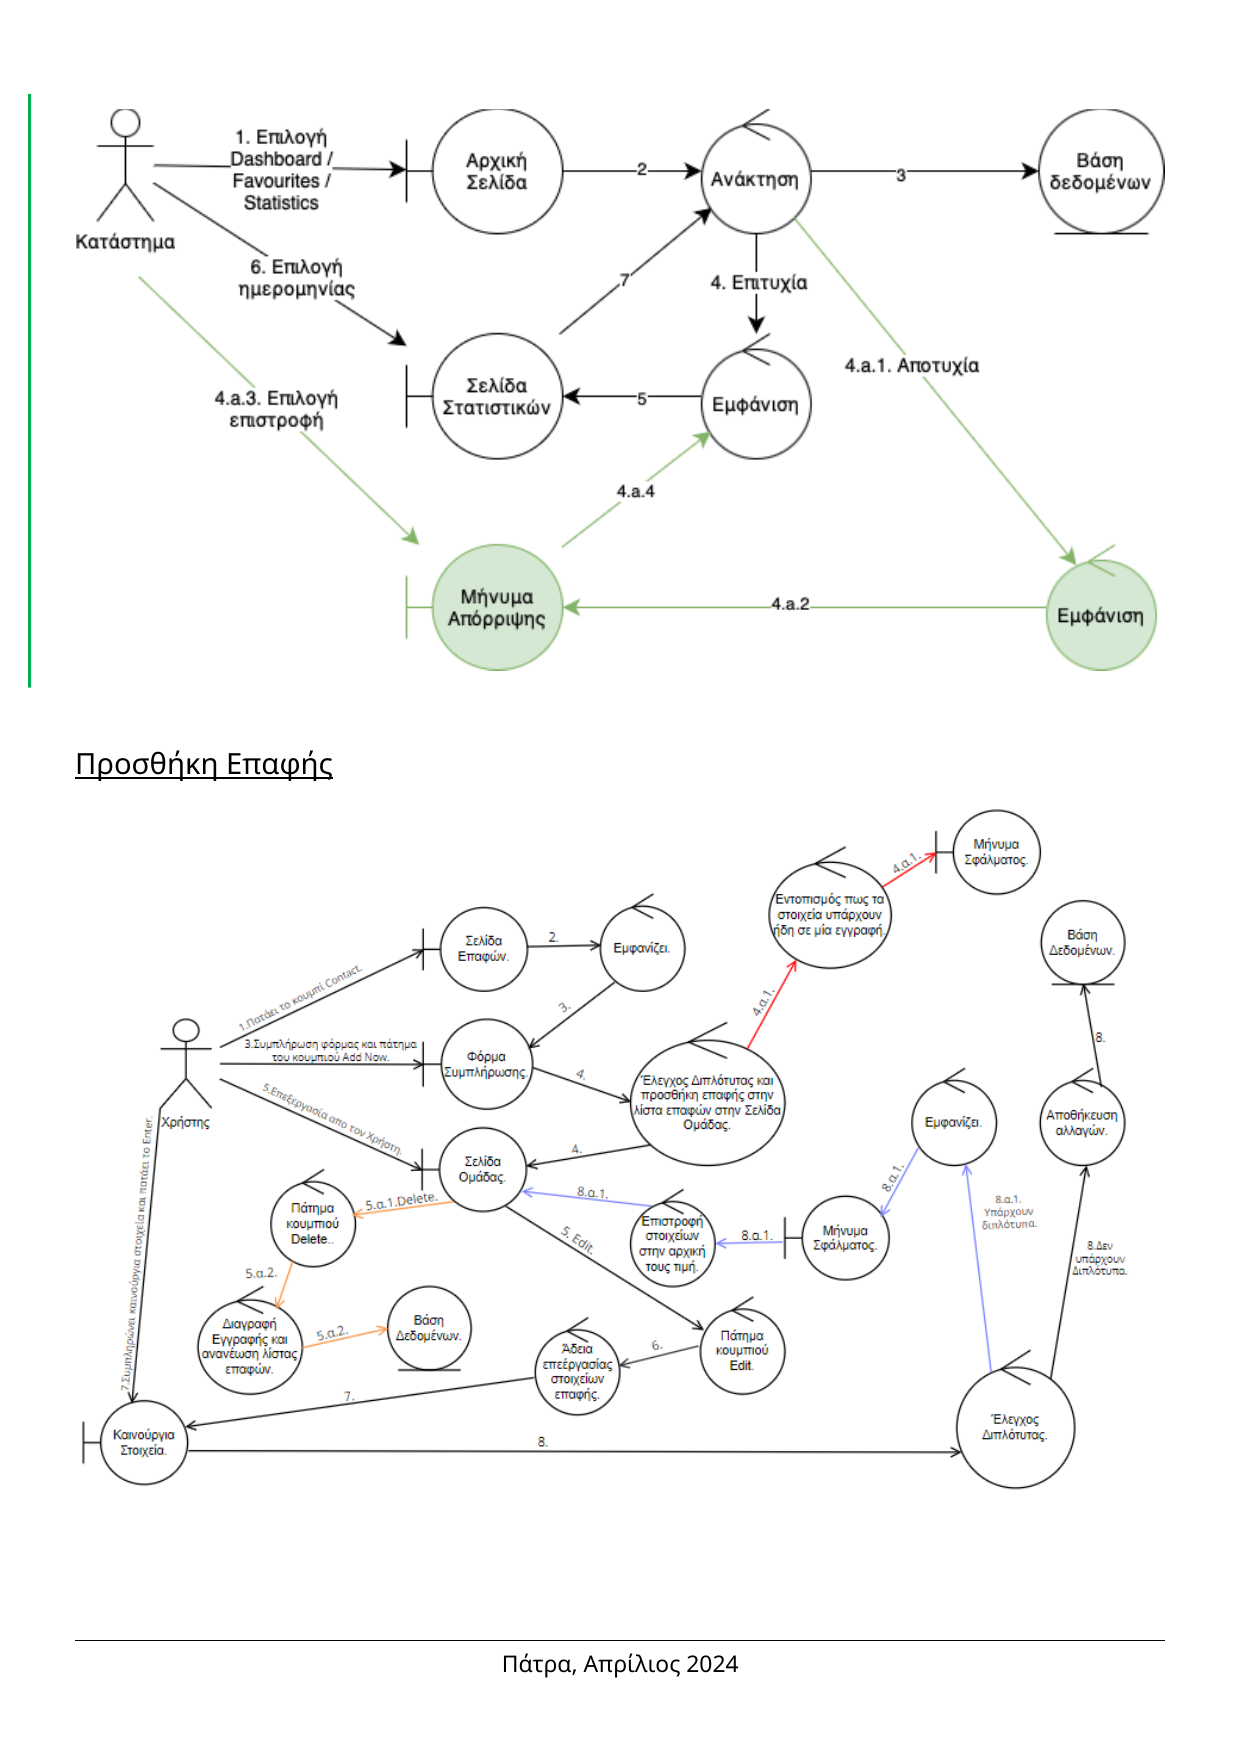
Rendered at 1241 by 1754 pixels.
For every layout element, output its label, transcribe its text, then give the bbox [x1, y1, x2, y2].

picture [75, 109, 1165, 671]
picture [75, 783, 1165, 1536]
subtitle Προσθήκη Επαφής [75, 743, 1165, 783]
